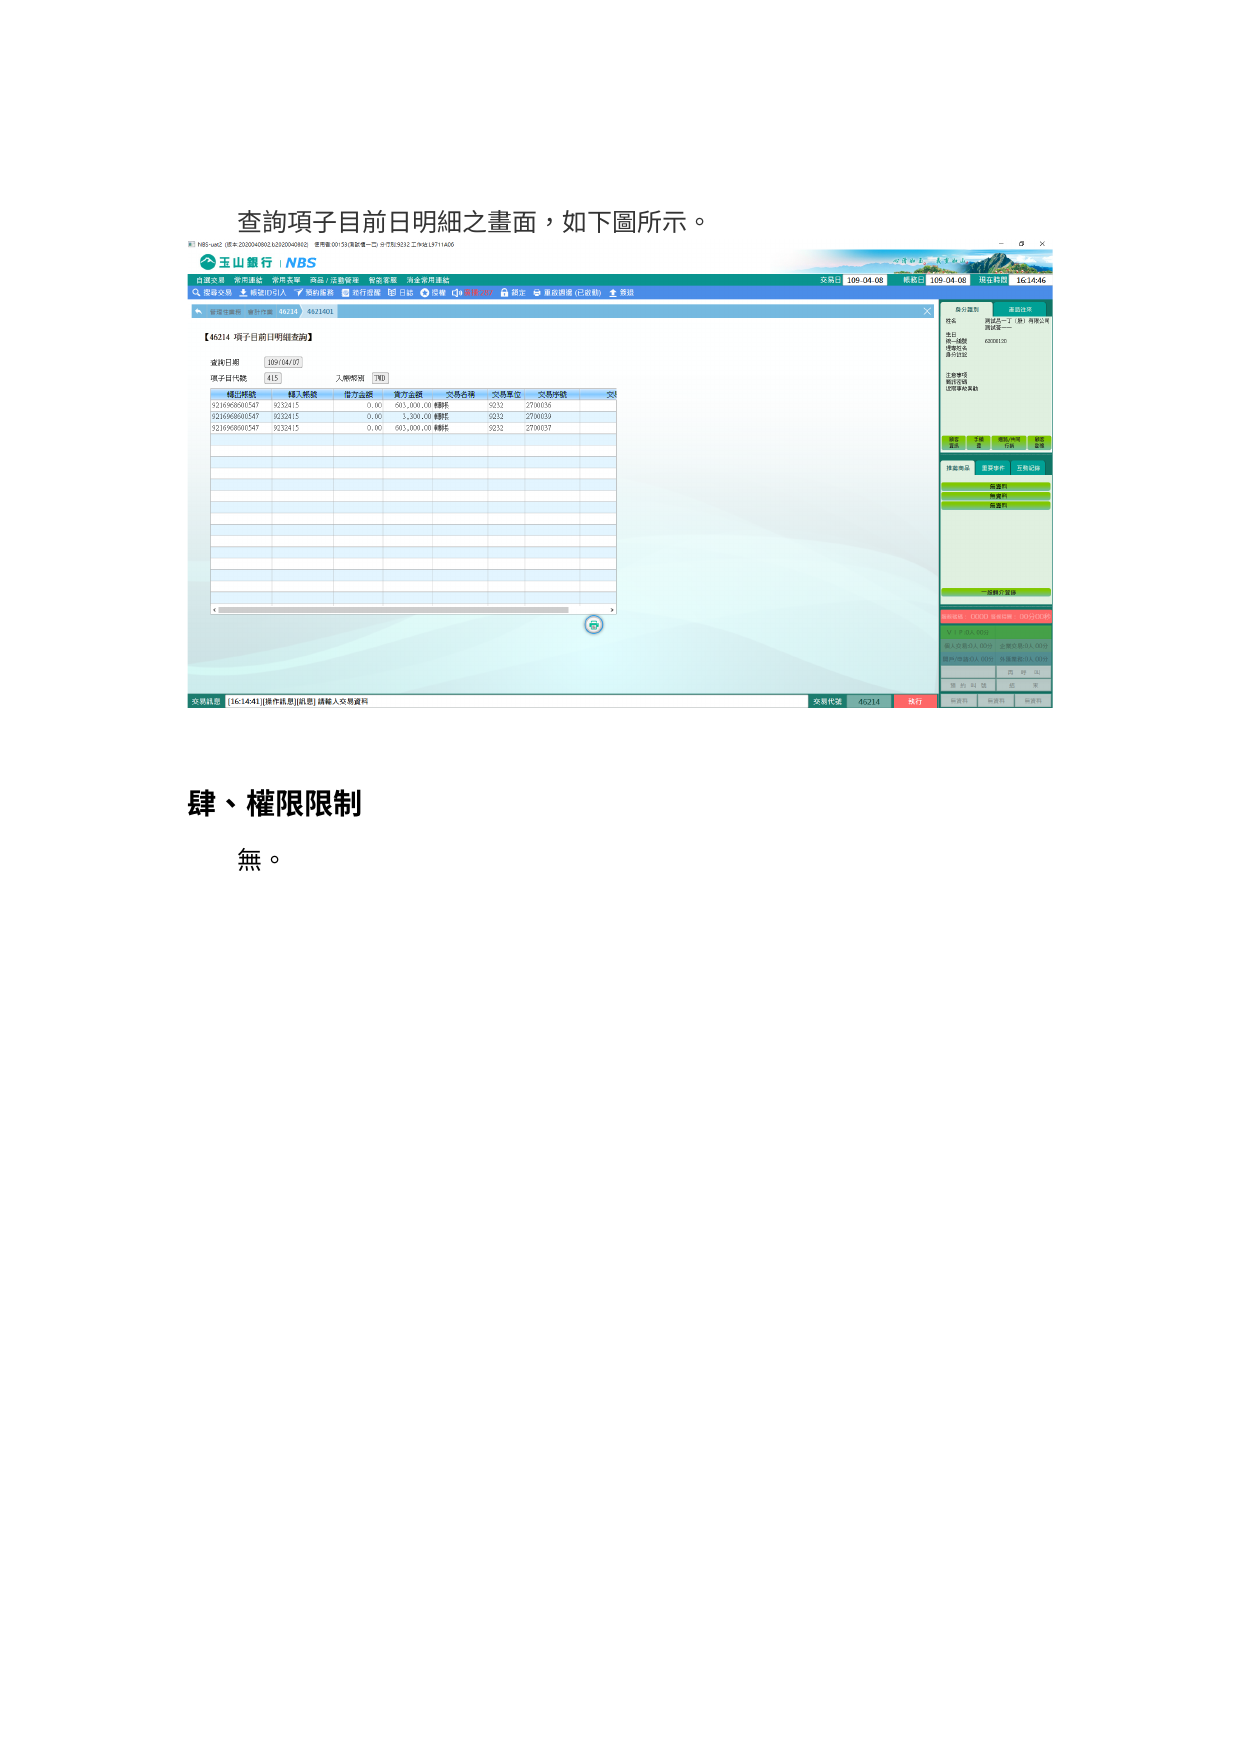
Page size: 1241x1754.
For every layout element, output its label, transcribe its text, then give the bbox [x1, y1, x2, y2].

text 無。 [187, 839, 1053, 877]
picture [187, 239, 1053, 708]
text 肆、權限限制 [187, 764, 1053, 839]
text 查詢項子目前日明細之畫面，如下圖所示。 [187, 202, 1053, 239]
